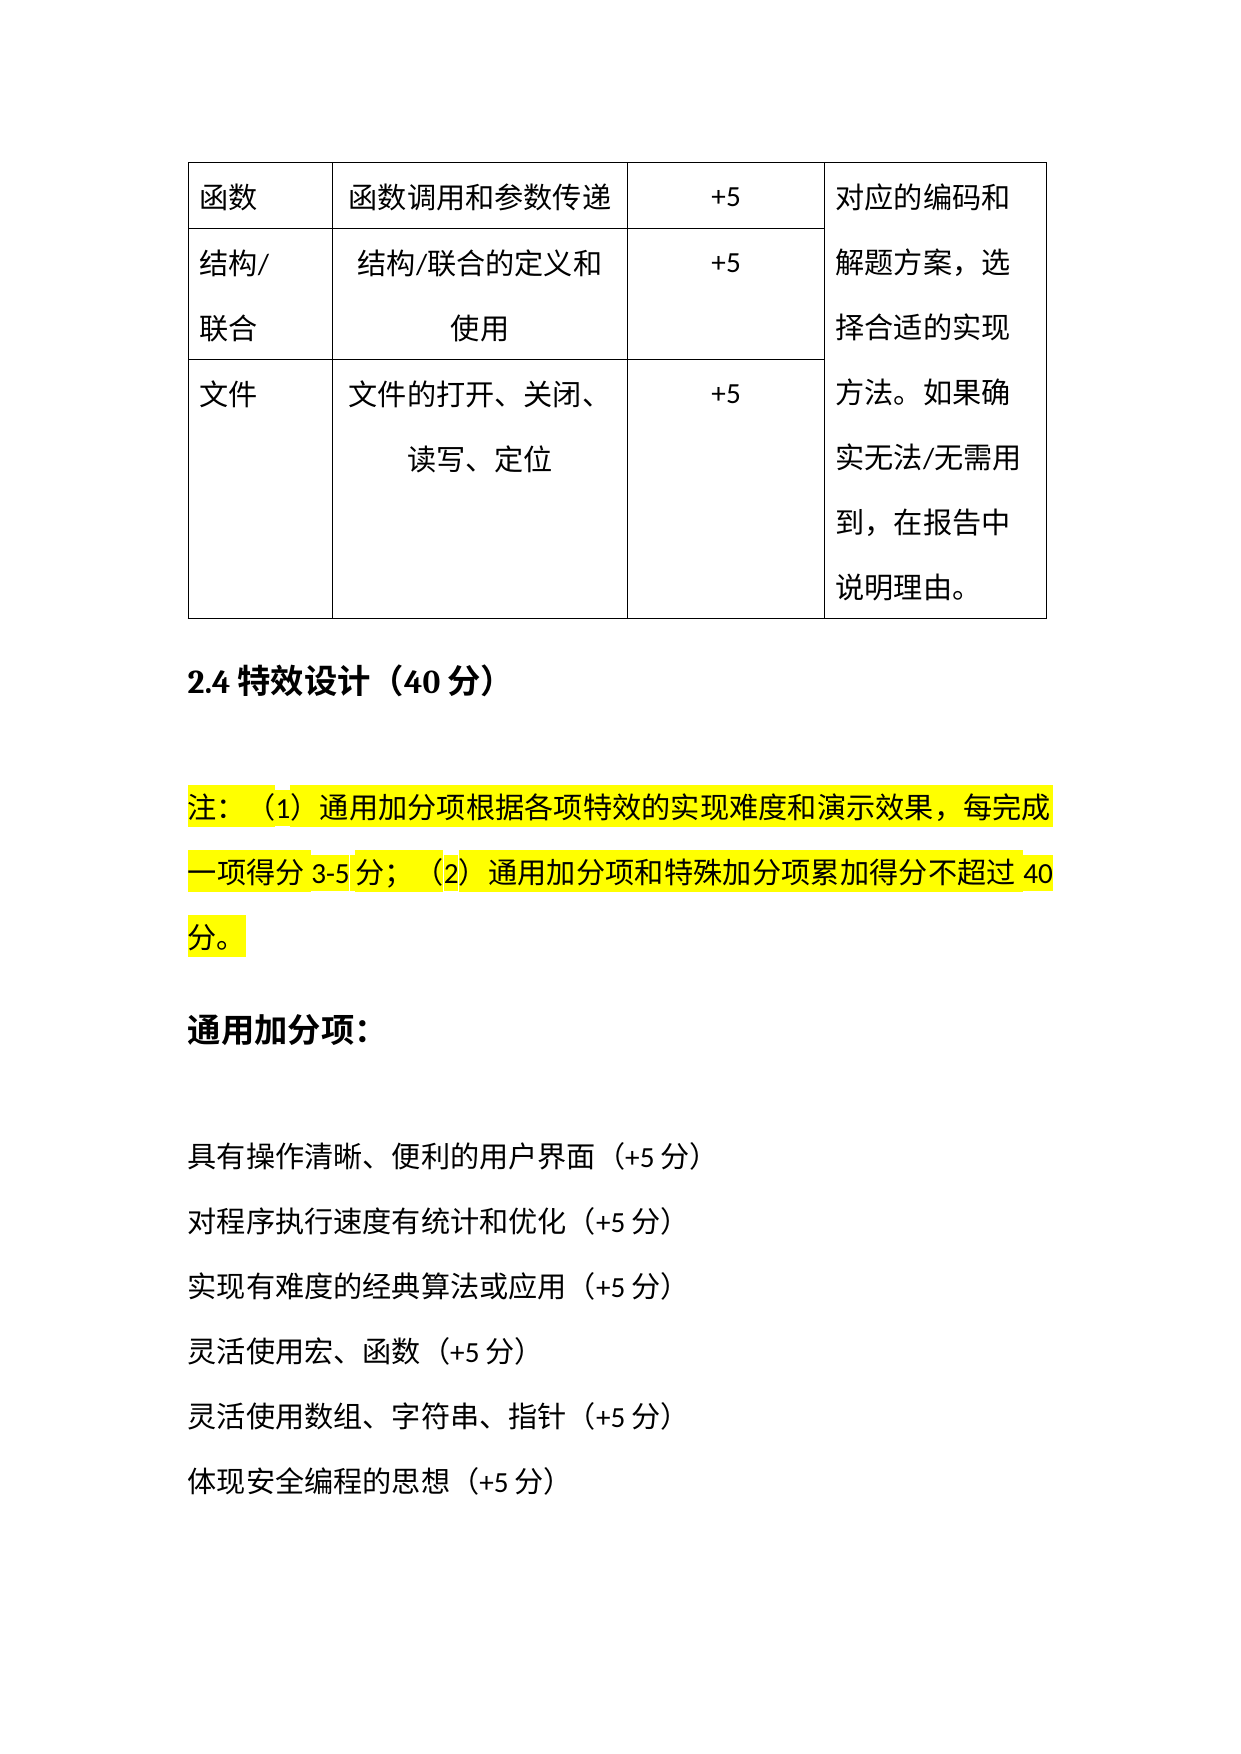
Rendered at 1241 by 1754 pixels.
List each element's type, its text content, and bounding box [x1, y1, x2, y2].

text 具有操作清晰、便利的用户界面（+5分） [187, 1123, 1053, 1188]
text 体现安全编程的思想（+5分） [187, 1448, 1053, 1513]
table_cell +5 [628, 163, 824, 228]
text 灵活使用宏、函数（+5分） [187, 1318, 1053, 1383]
text 对程序执行速度有统计和优化（+5分） [187, 1188, 1053, 1253]
table_cell 结构/ 联合 [189, 229, 332, 359]
subtitle 2.4特效设计（40分） [187, 646, 1053, 711]
subtitle 通用加分项： [187, 995, 1053, 1060]
table_cell 函数调用和参数传递 [333, 163, 627, 228]
table_cell 文件的打开、关闭、读写、定位 [333, 360, 627, 618]
table_cell +5 [628, 360, 824, 618]
table_cell 函数 [189, 163, 332, 228]
text 灵活使用数组、字符串、指针（+5分） [187, 1383, 1053, 1448]
table_cell 文件 [189, 360, 332, 618]
table_cell 结构/联合的定义和使用 [333, 229, 627, 359]
text 实现有难度的经典算法或应用（+5分） [187, 1253, 1053, 1318]
text 注：（1）通用加分项根据各项特效的实现难度和演示效果，每完成一项得分3-5分；（2）通用加分项和特殊加分项累加得分不超过40分。 [187, 773, 1053, 968]
table_cell +5 [628, 229, 824, 359]
